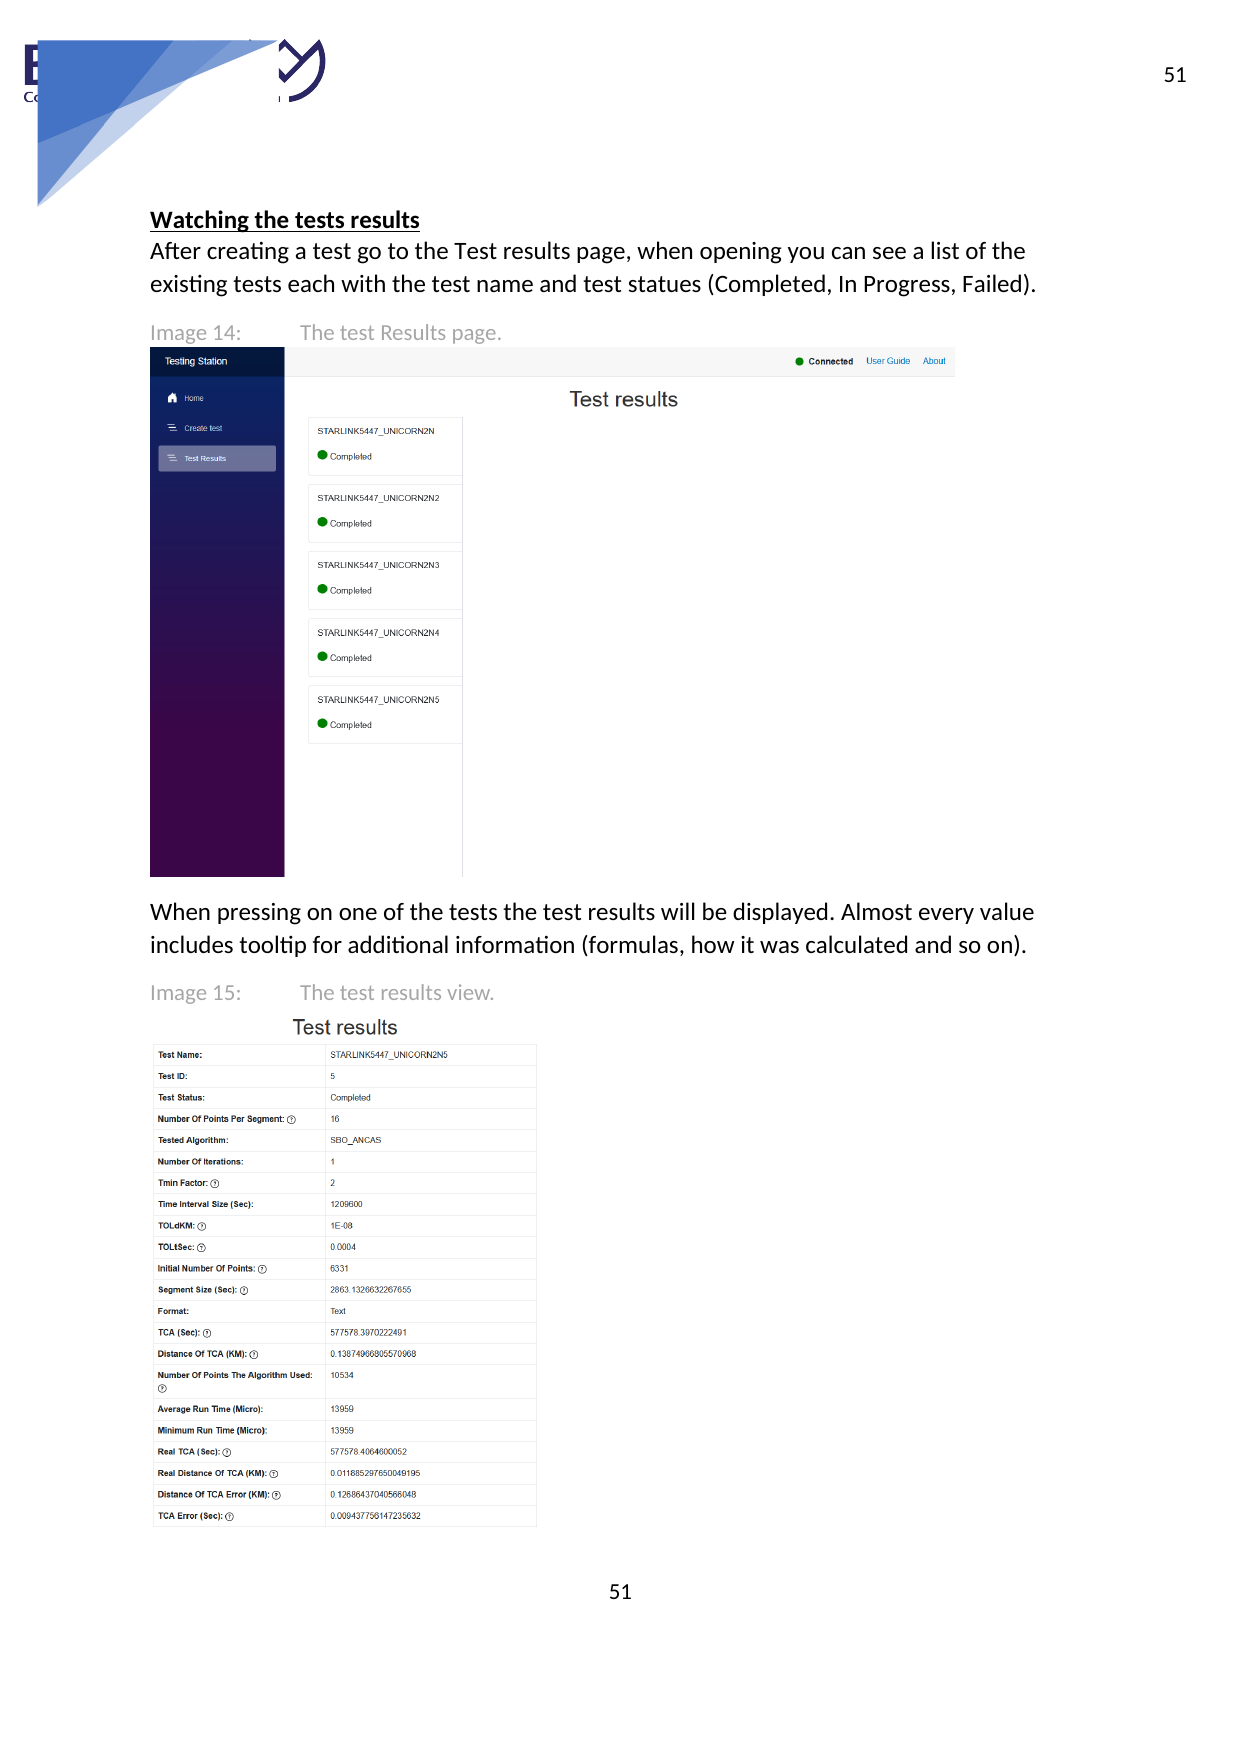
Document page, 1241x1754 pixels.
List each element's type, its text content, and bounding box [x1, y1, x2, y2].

text Watching the tests results [150, 204, 1090, 235]
picture [150, 1008, 541, 1531]
text The test Results page. [150, 318, 1090, 346]
text The test results view. [150, 978, 1090, 1006]
picture [7, 31, 335, 209]
picture [150, 347, 956, 877]
text After creating a test go to the Test results page, when opening you can see a list of the existing tests each with the test name and test statues (Completed, In Progress, Failed). [150, 235, 1090, 298]
text When pressing on one of the tests the test results will be displayed. Almost every value includes tooltip for additional information (formulas, how it was calculated and so on). [150, 896, 1090, 959]
